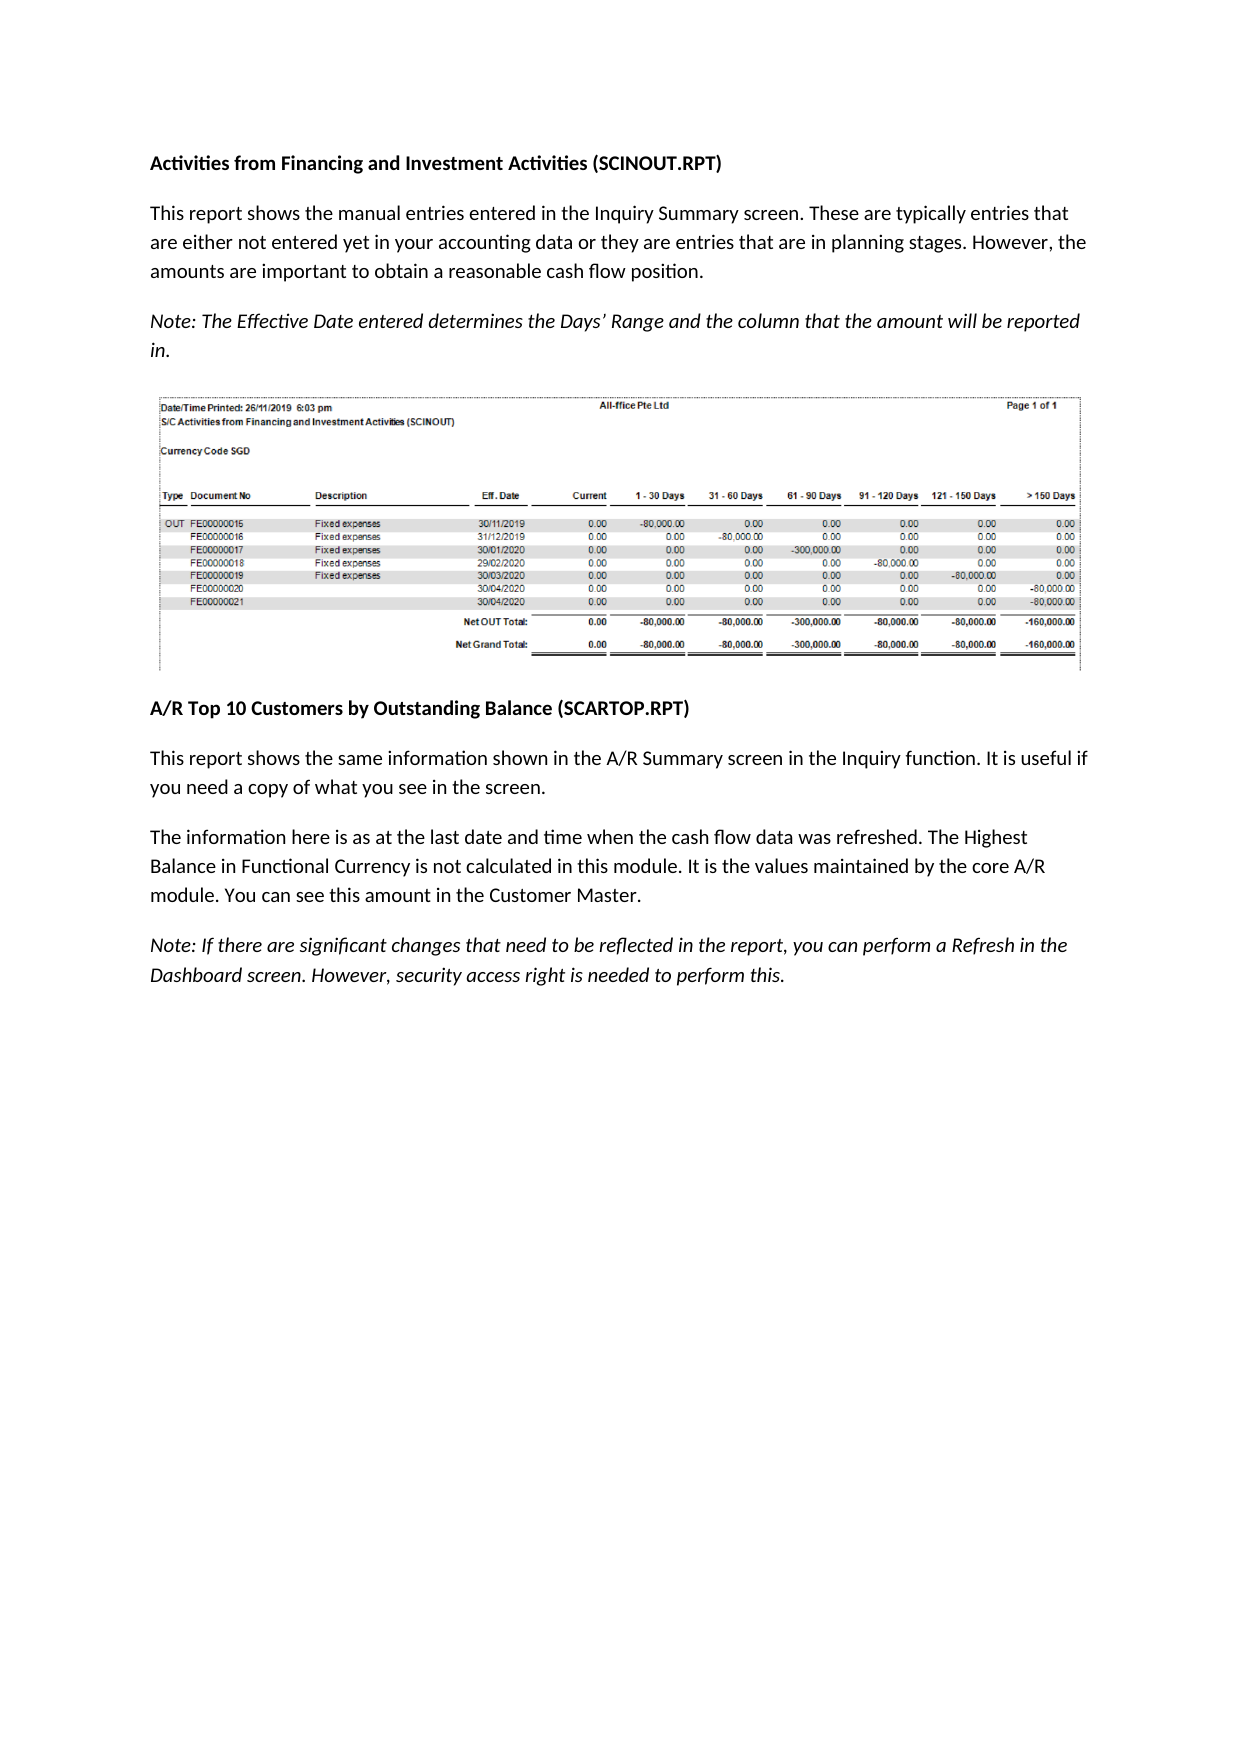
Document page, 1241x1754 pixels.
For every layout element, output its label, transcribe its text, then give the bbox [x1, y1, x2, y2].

picture [150, 387, 1091, 671]
text This report shows the manual entries entered in the Inquiry Summary screen. These are typically entries that are either not entered yet in your accounting data or they are entries that are in planning stages. However, the amounts are important to obtain a reasonable cash flow position. [150, 200, 1090, 284]
text A/R Top 10 Customers by Outstanding Balance (SCARTOP.RPT) [150, 695, 1090, 721]
text The information here is as at the last date and time when the cash flow data was refreshed. The Highest Balance in Functional Currency is not calculated in this module. It is the values maintained by the core A/R module. You can see this amount in the Customer Master. [150, 824, 1090, 908]
text This report shows the same information shown in the A/R Summary screen in the Inquiry function. It is useful if you need a copy of what you see in the screen. [150, 745, 1090, 800]
text Note: If there are significant changes that need to be reflected in the report, you can perform a Refresh in the Dashboard screen. However, security access right is needed to perform this. [150, 933, 1090, 987]
text Activities from Financing and Investment Activities (SCINOUT.RPT) [150, 150, 1090, 175]
text Note: The Effective Date entered determines the Days’ Range and the column that the amount will be reported in. [150, 308, 1090, 363]
